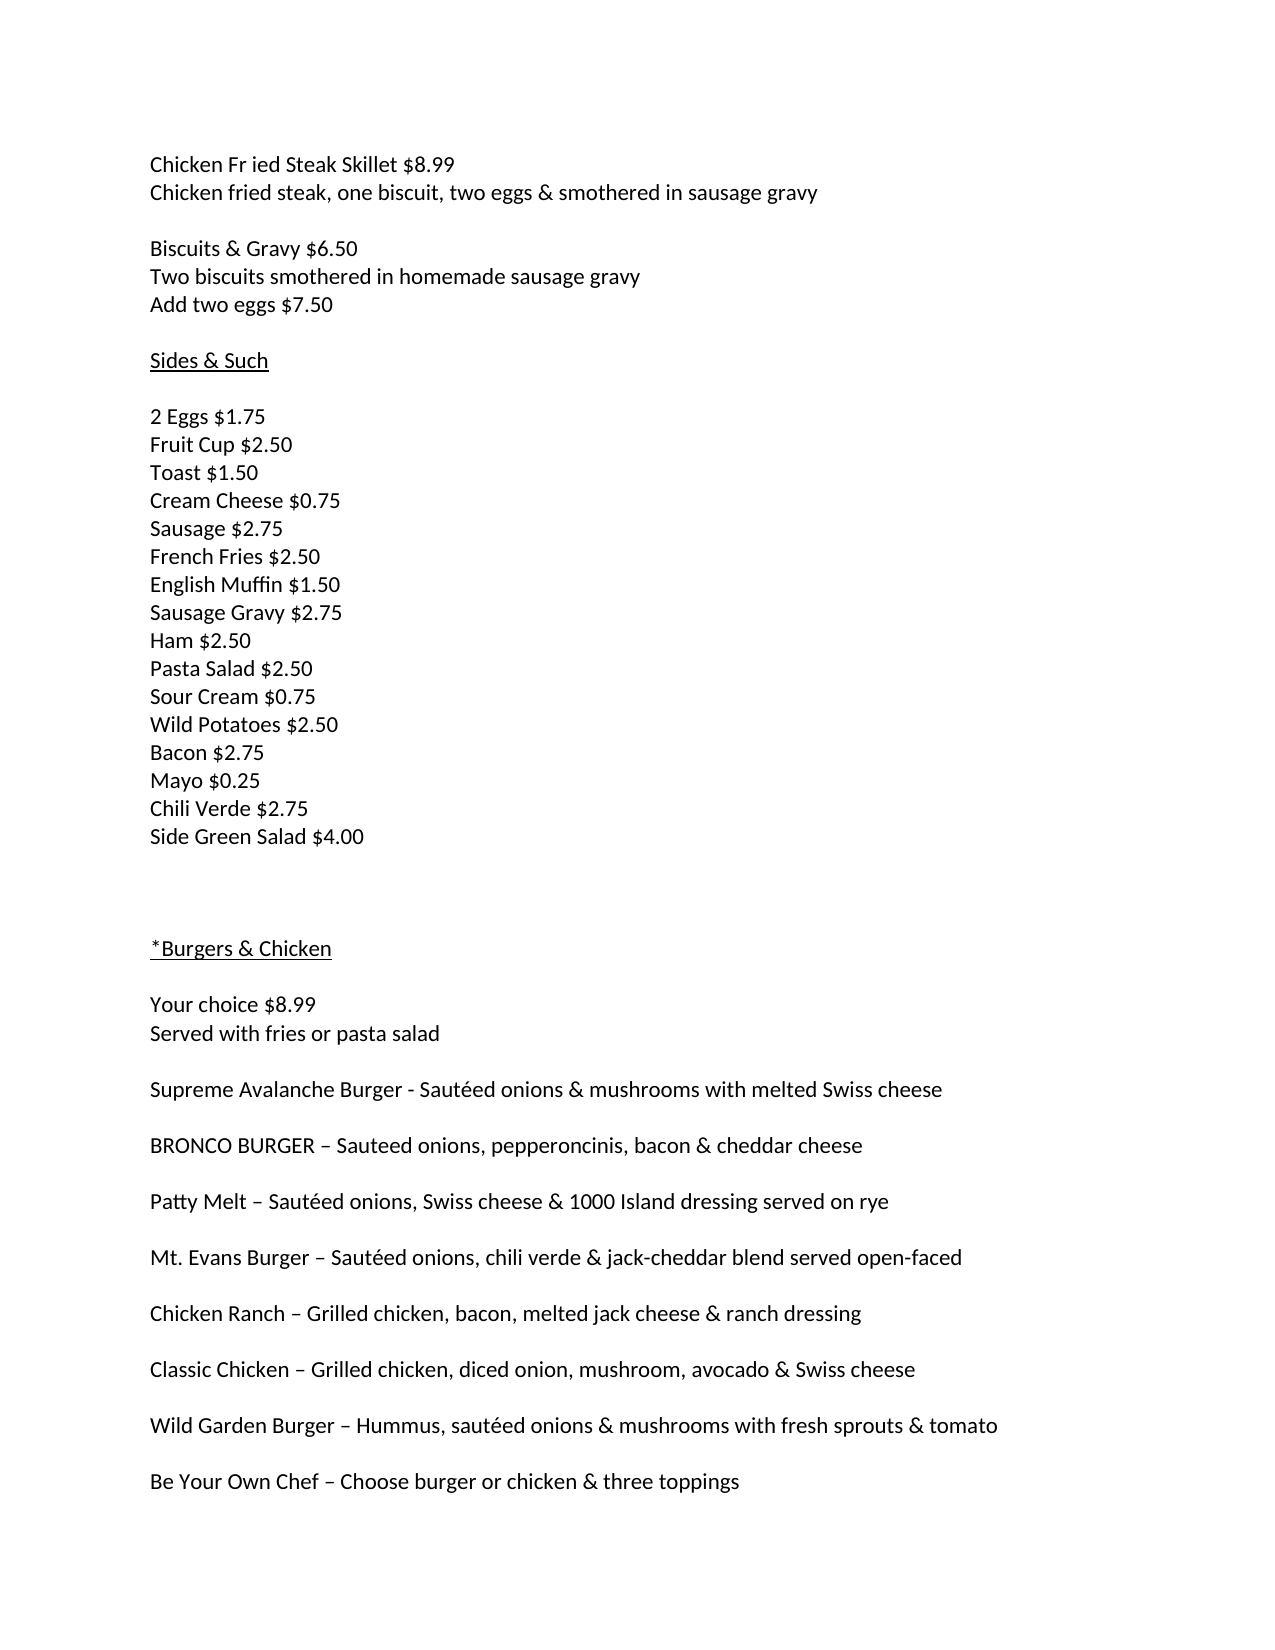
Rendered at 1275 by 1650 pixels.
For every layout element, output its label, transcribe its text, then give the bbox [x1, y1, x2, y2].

text Bacon $2.75 [150, 738, 1125, 766]
text Wild Garden Burger – Hummus, sautéed onions & mushrooms with fresh sprouts & tomato [150, 1411, 1125, 1439]
text Add two eggs $7.50 [150, 290, 1125, 318]
text Chicken fried steak, one biscuit, two eggs & smothered in sausage gravy [150, 178, 1125, 206]
text Pasta Salad $2.50 [150, 654, 1125, 682]
text Sides & Such [150, 346, 1125, 374]
text French Fries $2.50 [150, 542, 1125, 570]
text Served with fries or pasta salad [150, 1019, 1125, 1047]
text Chicken Fr ied Steak Skillet $8.99 [150, 150, 1125, 178]
text 2 Eggs $1.75 [150, 402, 1125, 430]
text Sour Cream $0.75 [150, 682, 1125, 710]
text Side Green Salad $4.00 [150, 822, 1125, 851]
text Patty Melt – Sautéed onions, Swiss cheese & 1000 Island dressing served on rye [150, 1187, 1125, 1215]
text Be Your Own Chef – Choose burger or chicken & three toppings [150, 1467, 1125, 1495]
text English Muffin $1.50 [150, 570, 1125, 598]
text *Burgers & Chicken [150, 934, 1125, 963]
text Classic Chicken – Grilled chicken, diced onion, mushroom, avocado & Swiss cheese [150, 1355, 1125, 1383]
text Supreme Avalanche Burger - Sautéed onions & mushrooms with melted Swiss cheese [150, 1075, 1125, 1103]
text Ham $2.50 [150, 626, 1125, 654]
text Mt. Evans Burger – Sautéed onions, chili verde & jack-cheddar blend served open-faced [150, 1243, 1125, 1271]
text Chicken Ranch – Grilled chicken, bacon, melted jack cheese & ranch dressing [150, 1299, 1125, 1327]
text Two biscuits smothered in homemade sausage gravy [150, 262, 1125, 290]
text BRONCO BURGER – Sauteed onions, pepperoncinis, bacon & cheddar cheese [150, 1131, 1125, 1159]
text Biscuits & Gravy $6.50 [150, 234, 1125, 262]
text Sausage $2.75 [150, 514, 1125, 542]
text Cream Cheese $0.75 [150, 486, 1125, 514]
text Mayo $0.25 [150, 766, 1125, 794]
text Chili Verde $2.75 [150, 794, 1125, 822]
text Sausage Gravy $2.75 [150, 598, 1125, 626]
text Wild Potatoes $2.50 [150, 710, 1125, 738]
text Your choice $8.99 [150, 991, 1125, 1019]
text Toast $1.50 [150, 458, 1125, 486]
text Fruit Cup $2.50 [150, 430, 1125, 458]
